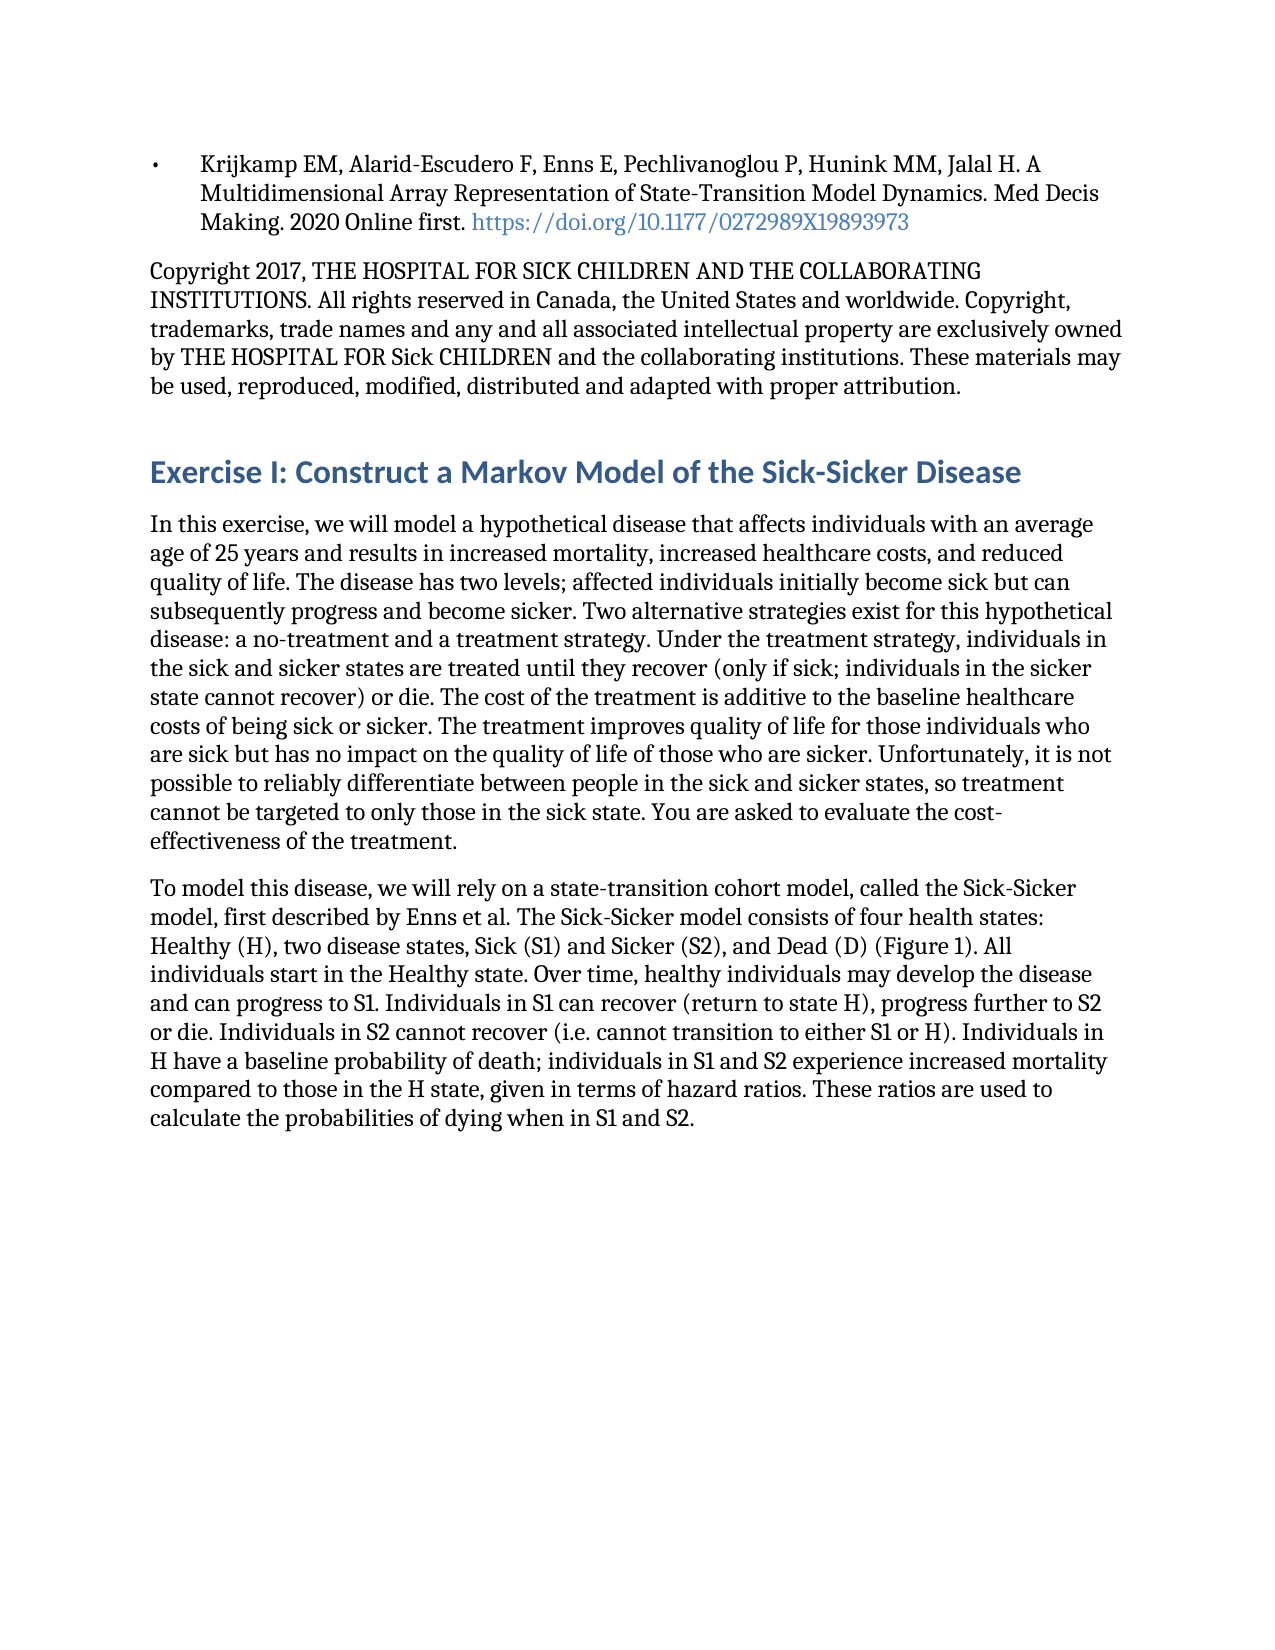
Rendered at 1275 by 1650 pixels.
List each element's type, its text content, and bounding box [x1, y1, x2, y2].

list Krijkamp EM, Alarid-Escudero F, Enns E, Pechlivanoglou P, Hunink MM, Jalal H. A Multidimensional Array Representation of State-Transition Model Dynamics. Med Decis Making. 2020 Online first. https://doi.org/10.1177/0272989X19893973 [150, 150, 1125, 236]
text Copyright 2017, THE HOSPITAL FOR SICK CHILDREN AND THE COLLABORATING INSTITUTIONS. All rights reserved in Canada, the United States and worldwide. Copyright, trademarks, trade names and any and all associated intellectual property are exclusively owned by THE HOSPITAL FOR Sick CHILDREN and the collaborating institutions. These materials may be used, reproduced, modified, distributed and adapted with proper attribution. [150, 257, 1125, 401]
subtitle Exercise I: Construct a Markov Model of the Sick-Sicker Disease [150, 451, 1125, 492]
text To model this disease, we will rely on a state-transition cohort model, called the Sick-Sicker model, first described by Enns et al. The Sick-Sicker model consists of four health states: Healthy (H), two disease states, Sick (S1) and Sicker (S2), and Dead (D) (Figure 1). All individuals start in the Healthy state. Over time, healthy individuals may develop the disease and can progress to S1. Individuals in S1 can recover (return to state H), progress further to S2 or die. Individuals in S2 cannot recover (i.e. cannot transition to either S1 or H). Individuals in H have a baseline probability of death; individuals in S1 and S2 experience increased mortality compared to those in the H state, given in terms of hazard ratios. These ratios are used to calculate the probabilities of dying when in S1 and S2. [150, 874, 1125, 1133]
text In this exercise, we will model a hypothetical disease that affects individuals with an average age of 25 years and results in increased mortality, increased healthcare costs, and reduced quality of life. The disease has two levels; affected individuals initially become sick but can subsequently progress and become sicker. Two alternative strategies exist for this hypothetical disease: a no-treatment and a treatment strategy. Under the treatment strategy, individuals in the sick and sicker states are treated until they recover (only if sick; individuals in the sicker state cannot recover) or die. The cost of the treatment is additive to the baseline healthcare costs of being sick or sicker. The treatment improves quality of life for those individuals who are sick but has no impact on the quality of life of those who are sicker. Unfortunately, it is not possible to reliably differentiate between people in the sick and sicker states, so treatment cannot be targeted to only those in the sick state. You are asked to evaluate the cost-effectiveness of the treatment. [150, 510, 1125, 855]
